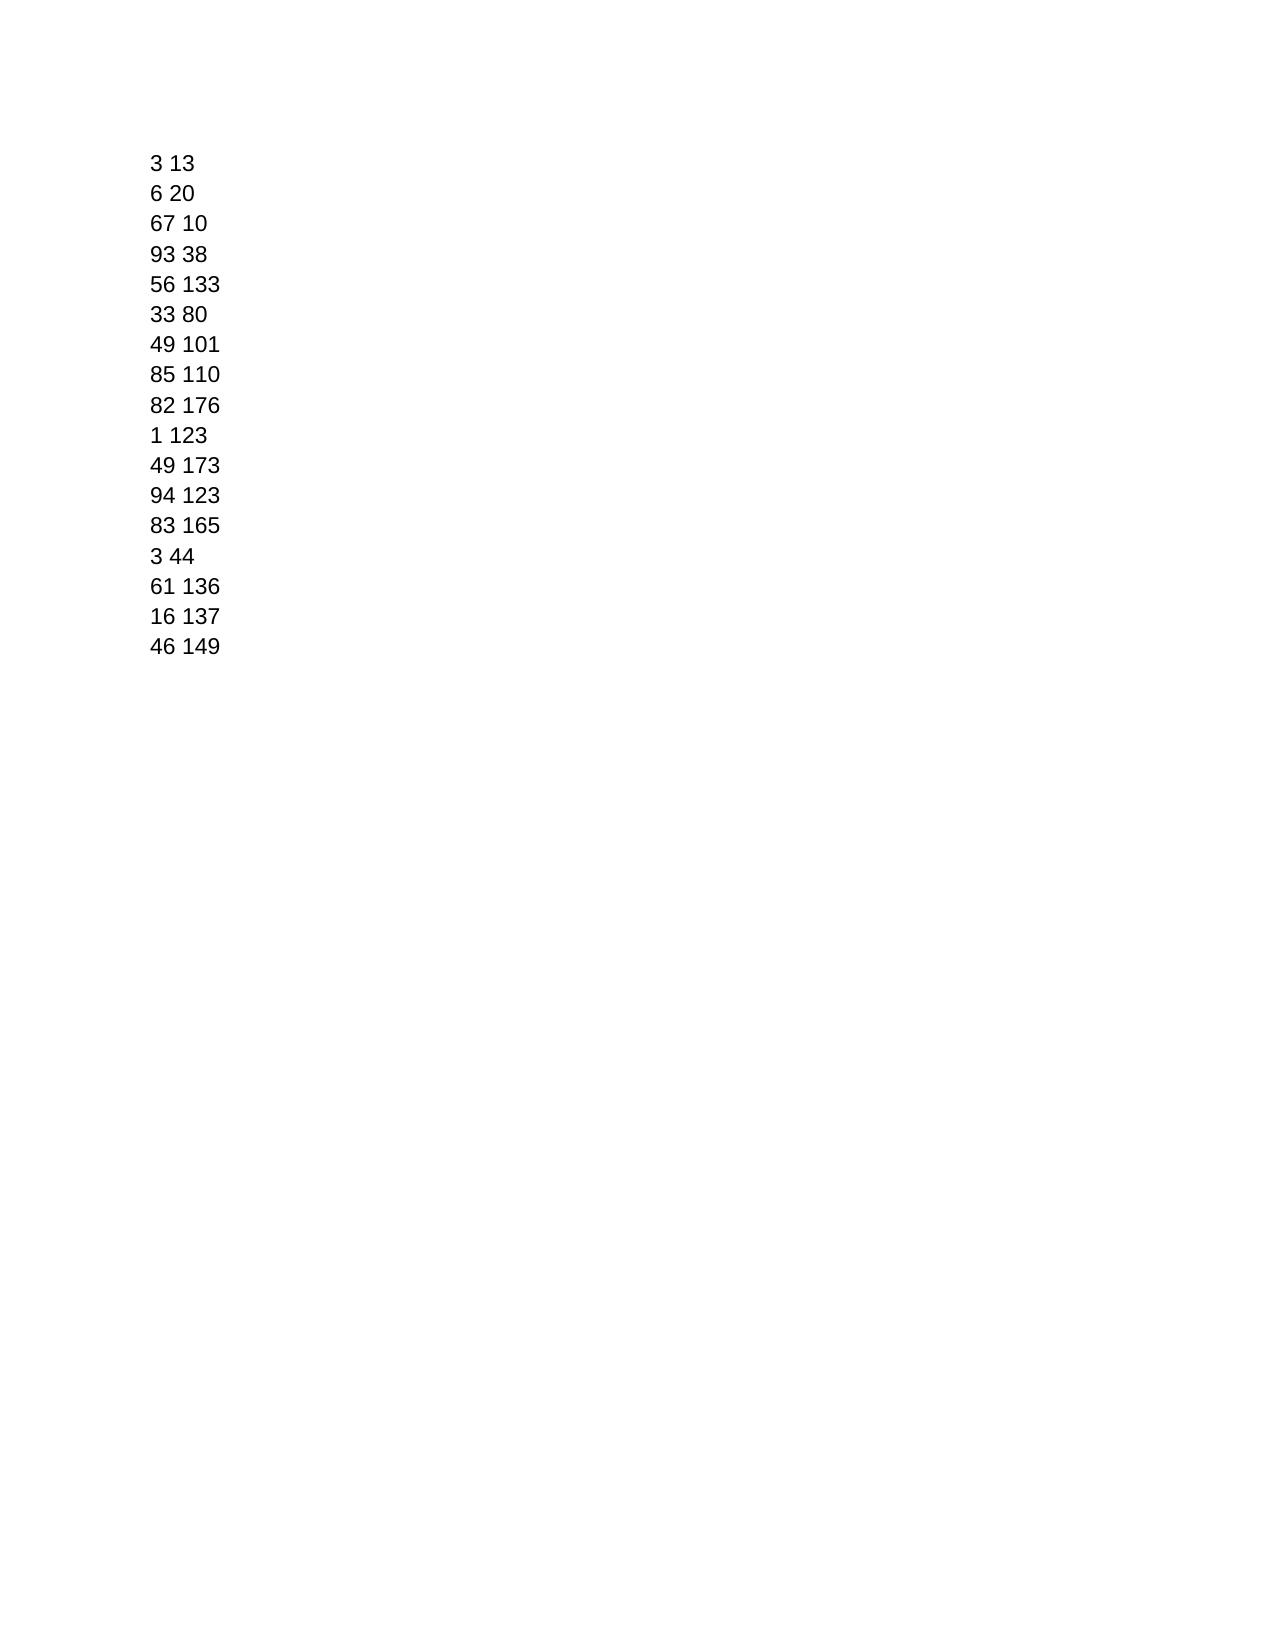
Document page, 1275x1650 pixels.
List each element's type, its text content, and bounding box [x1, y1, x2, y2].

text 49 101 [150, 331, 1125, 358]
text 83 165 [150, 512, 1125, 539]
text 6 20 [150, 180, 1125, 207]
text 33 80 [150, 301, 1125, 327]
text 56 133 [150, 271, 1125, 297]
text 1 123 [150, 422, 1125, 448]
text 46 149 [150, 633, 1125, 660]
text 16 137 [150, 603, 1125, 629]
text 94 123 [150, 482, 1125, 509]
text 3 13 [150, 150, 1125, 176]
text 67 10 [150, 210, 1125, 237]
text 85 110 [150, 361, 1125, 388]
text 3 44 [150, 543, 1125, 569]
text 49 173 [150, 452, 1125, 478]
text 61 136 [150, 573, 1125, 599]
text 93 38 [150, 241, 1125, 267]
text 82 176 [150, 392, 1125, 418]
